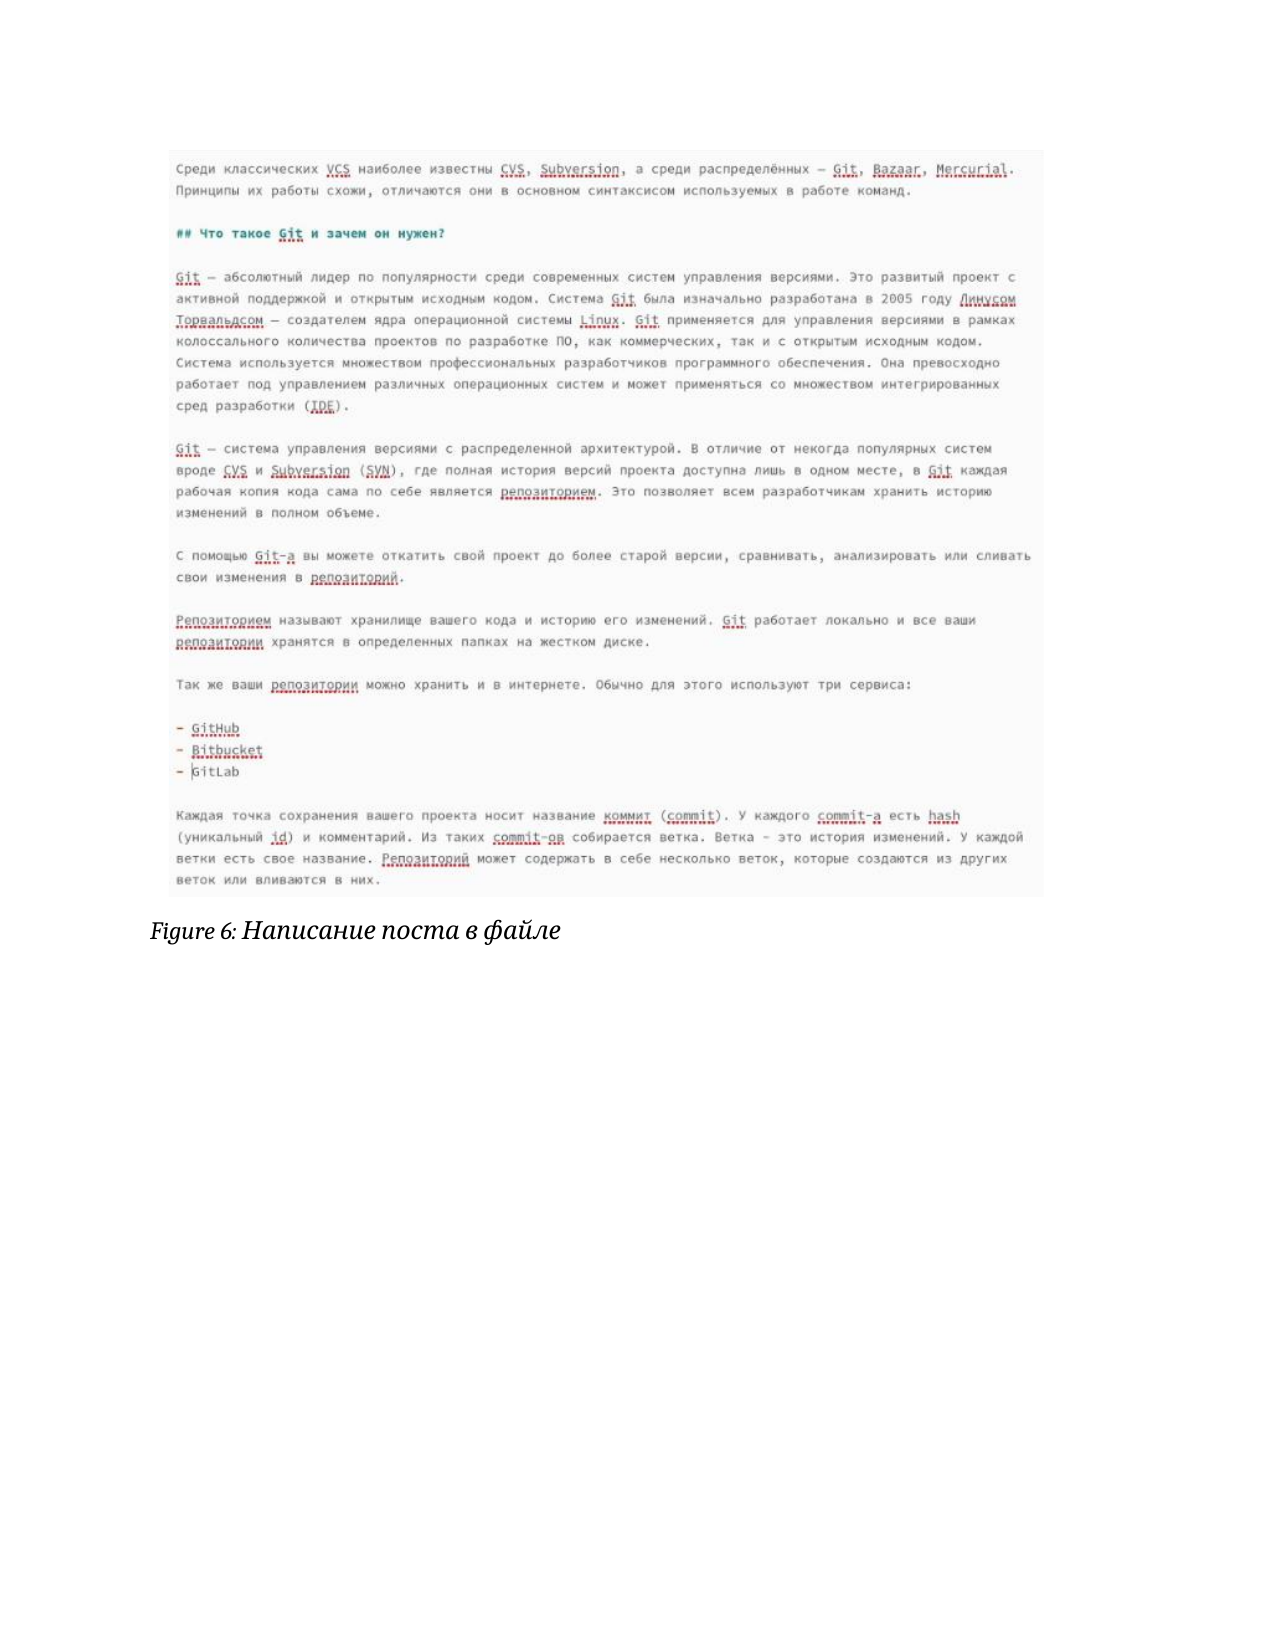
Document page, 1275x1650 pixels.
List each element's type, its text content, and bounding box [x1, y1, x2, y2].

text Figure 6: Написание поста в файле [150, 917, 1125, 946]
picture [168, 150, 1044, 897]
